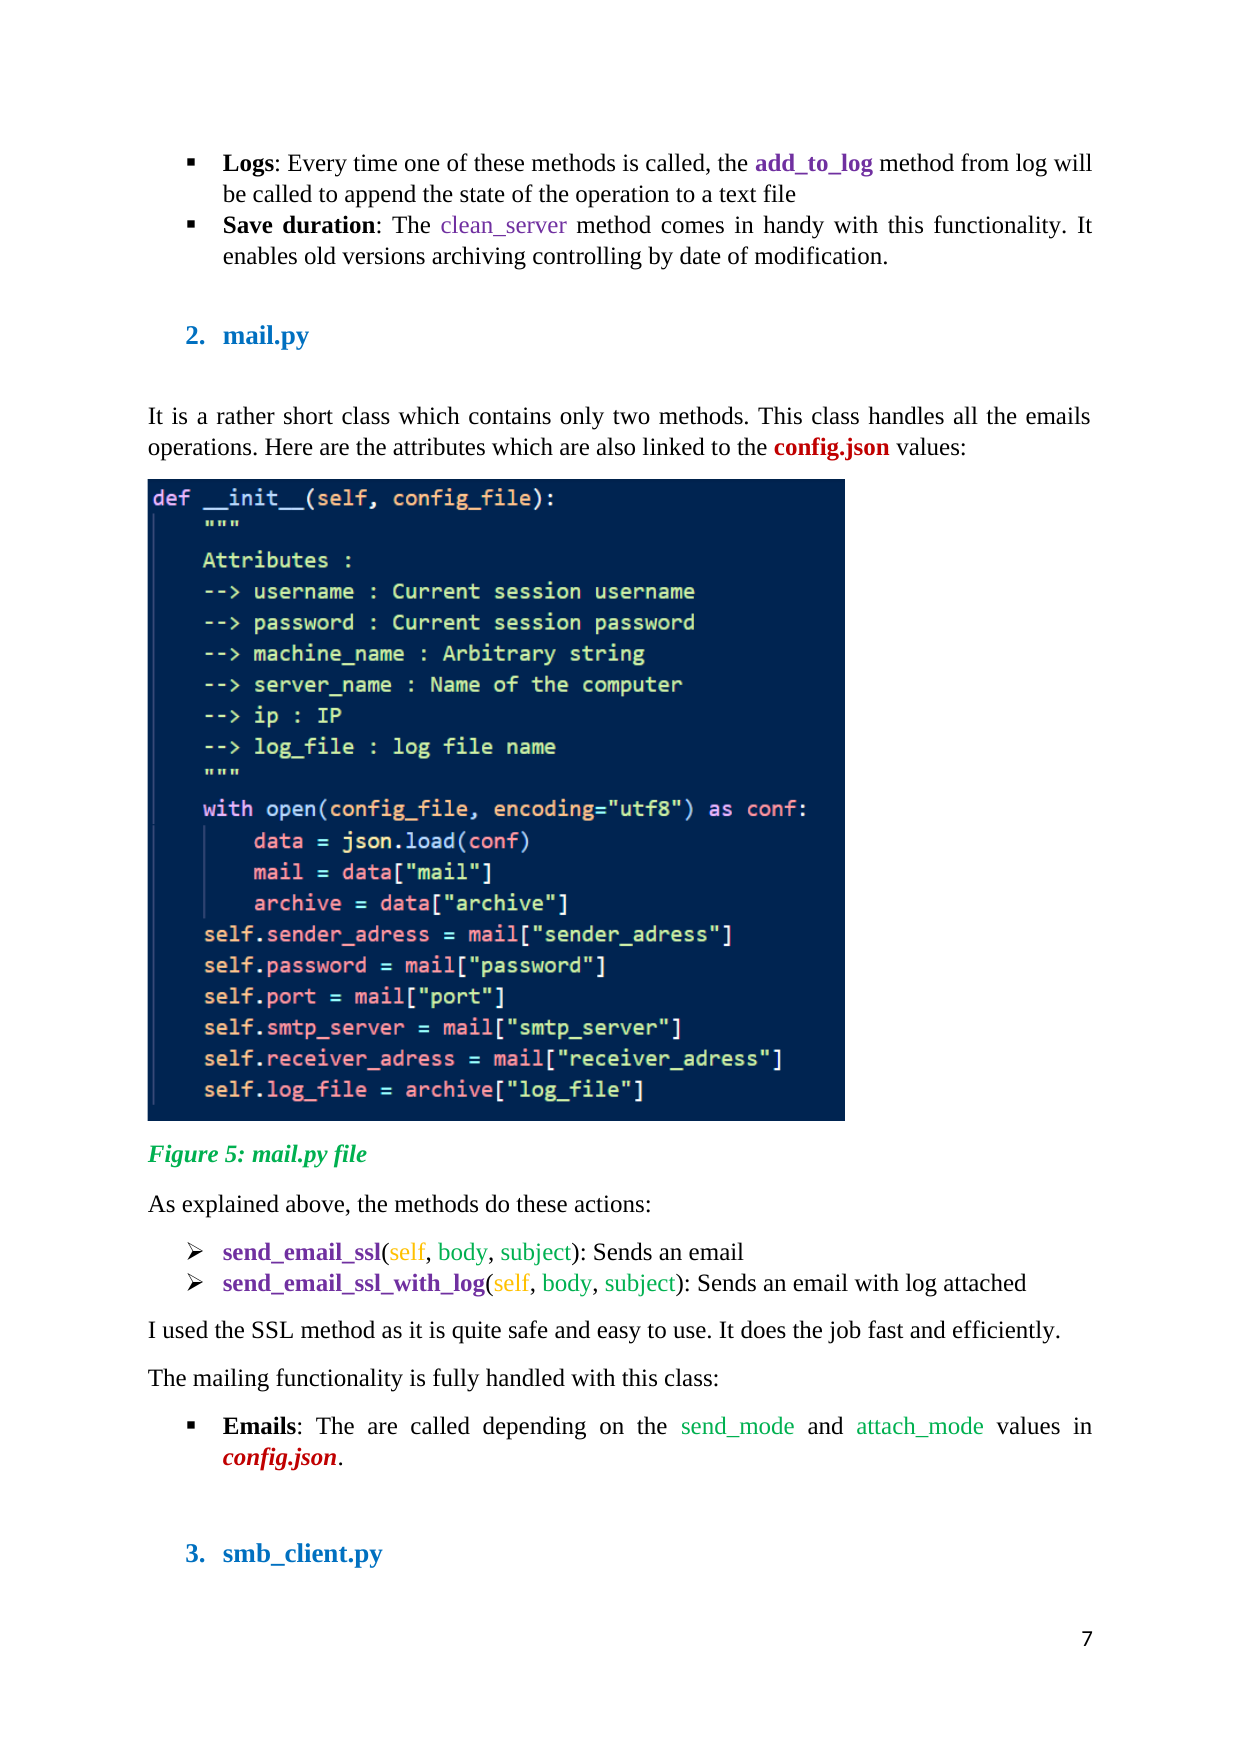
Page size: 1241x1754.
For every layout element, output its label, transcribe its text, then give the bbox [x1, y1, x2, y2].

text Figure 5: mail.py file [148, 1139, 1093, 1168]
text I used the SSL method as it is quite safe and easy to use. It does the job fast and efficiently. [148, 1316, 1093, 1344]
list Save duration: The clean_server method comes in handy with this functionality. It enables old versions archiving controlling by date of modification. [185, 210, 1093, 269]
text It is a rather short class which contains only two methods. This class handles all the emails operations. Here are the attributes which are also linked to the config.json values: [148, 401, 1093, 461]
text The mailing functionality is fully handled with this class: [148, 1363, 1093, 1392]
subtitle mail.py [185, 319, 1093, 351]
text As explained above, the methods do these actions: [148, 1189, 1093, 1218]
list send_email_ssl_with_log(self, body, subject): Sends an email with log attached [185, 1268, 1093, 1297]
picture [147, 479, 845, 1121]
list Emails: The are called depending on the send_mode and attach_mode values in config.json. [185, 1411, 1093, 1471]
subtitle smb_client.py [185, 1537, 1093, 1569]
list send_email_ssl(self, body, subject): Sends an email [185, 1237, 1093, 1266]
list Logs: Every time one of these methods is called, the add_to_log method from log will be called to append the state of the operation to a text file [185, 148, 1093, 207]
